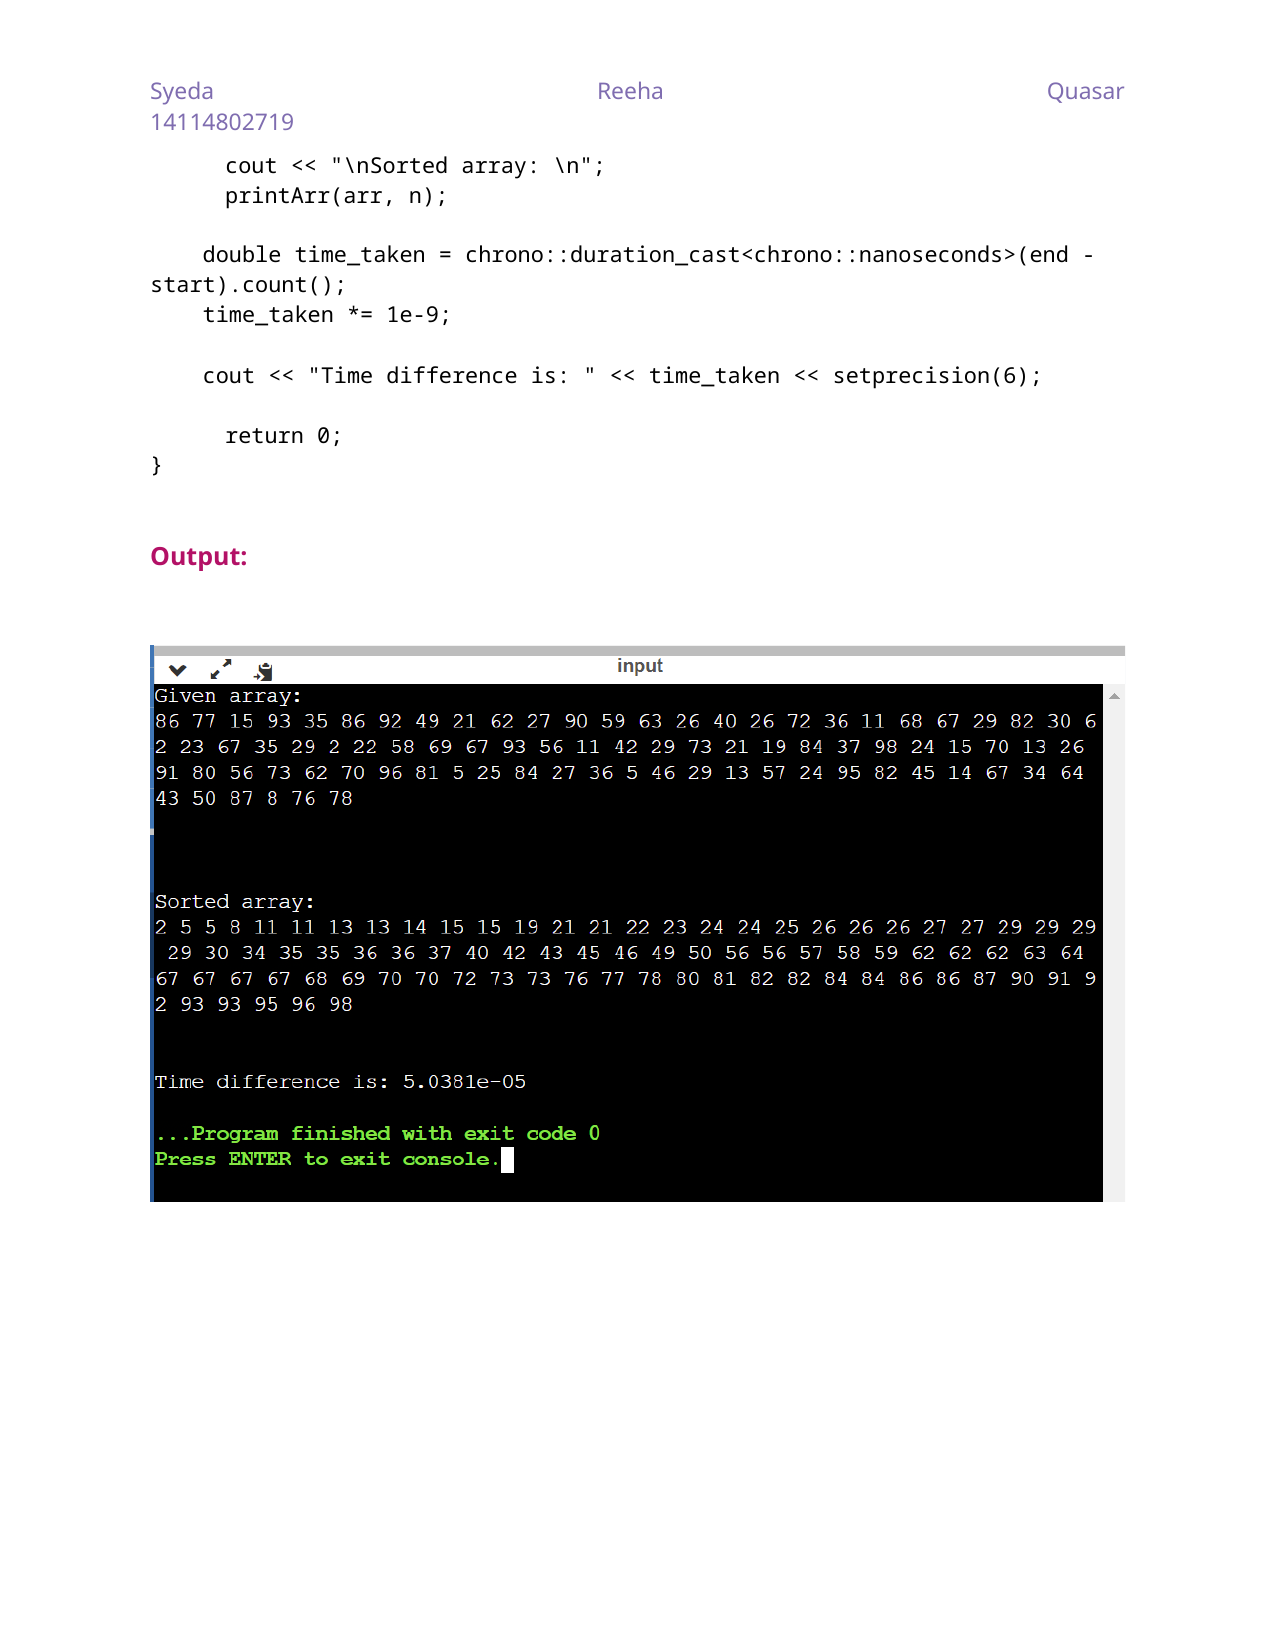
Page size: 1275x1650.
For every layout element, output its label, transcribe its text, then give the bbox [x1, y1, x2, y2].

text cout << "Time difference is: " << time_taken << setprecision(6); [150, 360, 1125, 390]
picture [150, 645, 1125, 1202]
text time_taken *= 1e-9; [150, 299, 1125, 329]
text } [150, 449, 1125, 479]
text double time_taken = chrono::duration_cast<chrono::nanoseconds>(end - start).count(); [150, 239, 1125, 299]
text printArr(arr, n); [150, 180, 1125, 209]
text Output: [150, 539, 1125, 573]
text return 0; [150, 419, 1125, 449]
text cout << "\nSorted array: \n"; [150, 150, 1125, 180]
